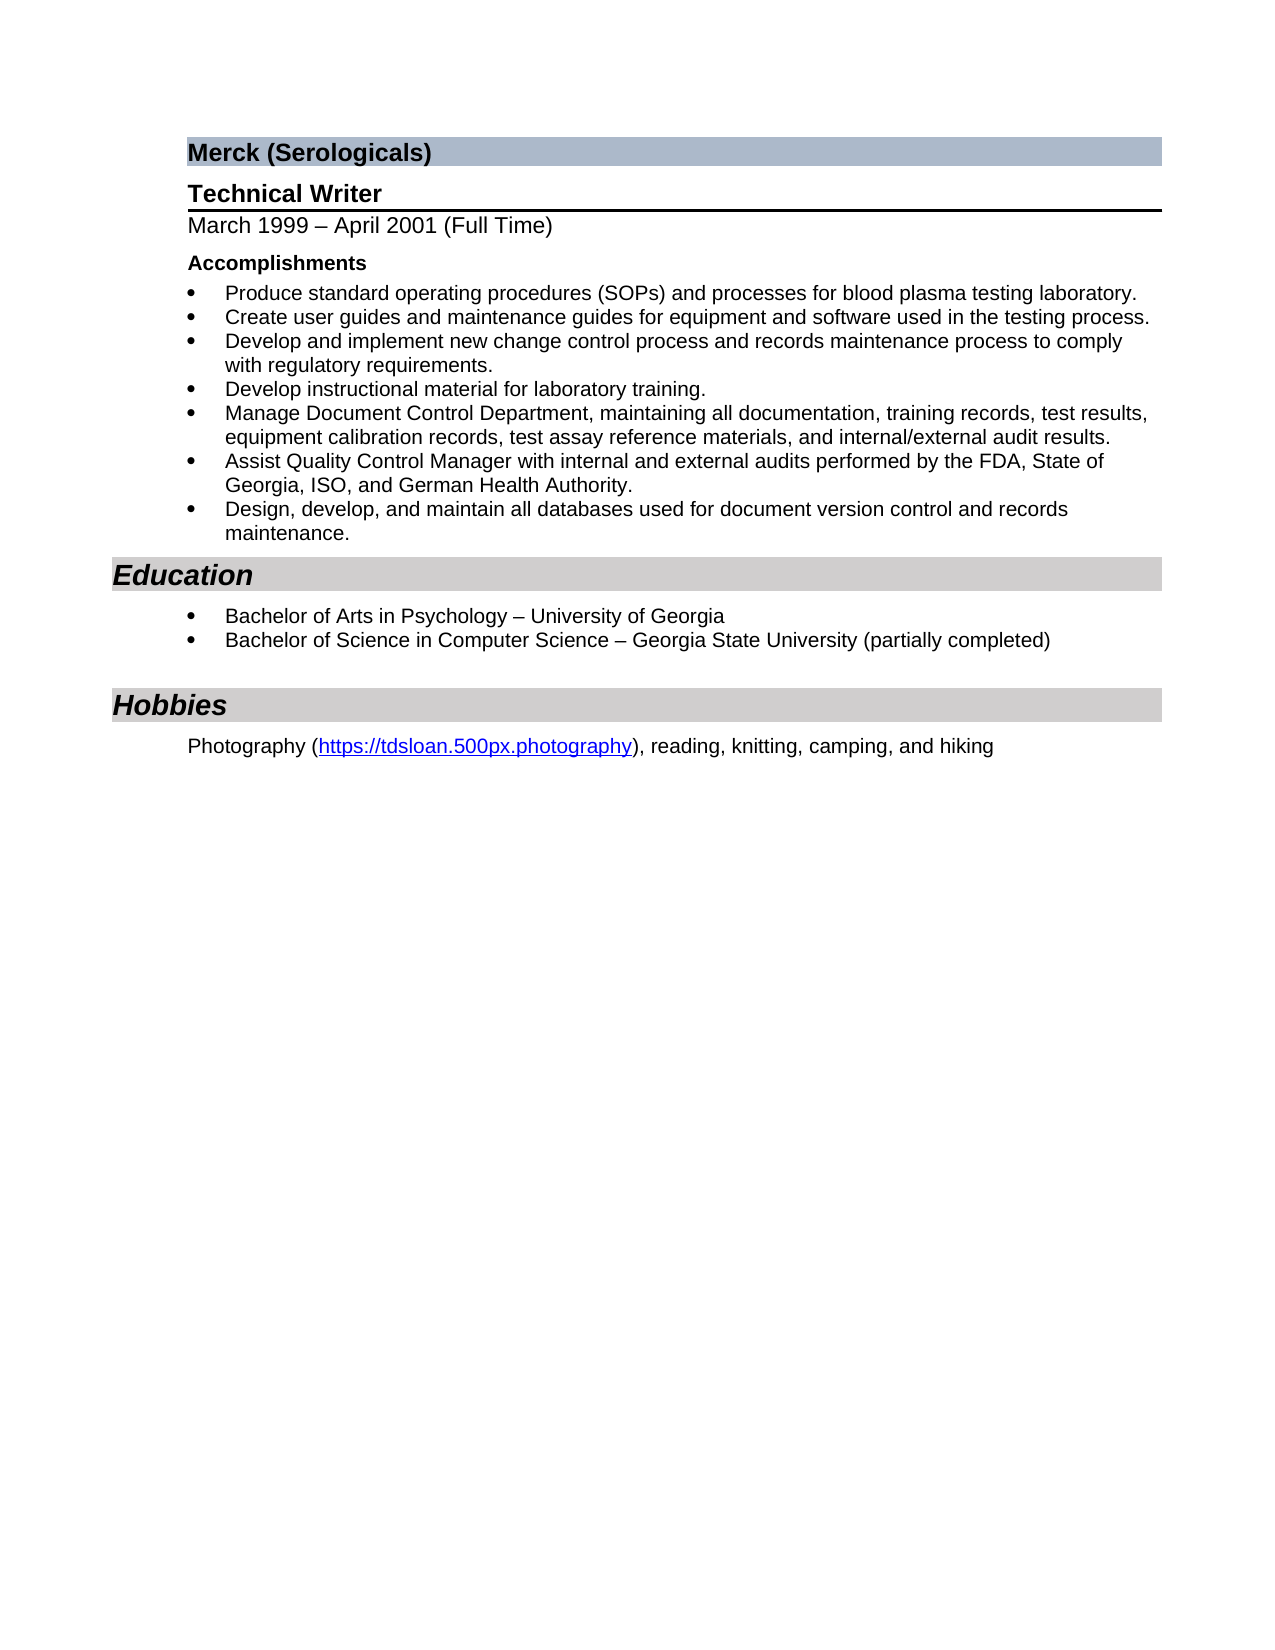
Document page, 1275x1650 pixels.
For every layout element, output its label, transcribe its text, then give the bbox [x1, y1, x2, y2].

text Develop instructional material for laboratory training. [187, 377, 1162, 401]
subtitle Technical Writer [187, 179, 1162, 212]
text Design, develop, and maintain all databases used for document version control and records maintenance. [187, 497, 1162, 545]
text Assist Quality Control Manager with internal and external audits performed by the FDA, State of Georgia, ISO, and German Health Authority. [187, 449, 1162, 497]
text Bachelor of Arts in Psychology – University of Georgia [187, 603, 1162, 628]
text Develop and implement new change control process and records maintenance process to comply with regulatory requirements. [187, 329, 1162, 377]
text Accomplishments [187, 251, 1162, 274]
text Manage Document Control Department, maintaining all documentation, training records, test results, equipment calibration records, test assay reference materials, and internal/external audit results. [187, 401, 1162, 449]
subtitle Education [112, 557, 1162, 591]
text Produce standard operating procedures (SOPs) and processes for blood plasma testing laboratory. [187, 281, 1162, 305]
text March 1999 – April 2001 (Full Time) [187, 212, 1162, 238]
subtitle Hobbies [112, 688, 1162, 722]
text Photography (https://tdsloan.500px.photography), reading, knitting, camping, and hiking [187, 734, 1162, 758]
text Bachelor of Science in Computer Science – Georgia State University (partially completed) [187, 628, 1162, 652]
subtitle Merck (Serologicals) [187, 137, 1162, 166]
text Create user guides and maintenance guides for equipment and software used in the testing process. [187, 305, 1162, 329]
